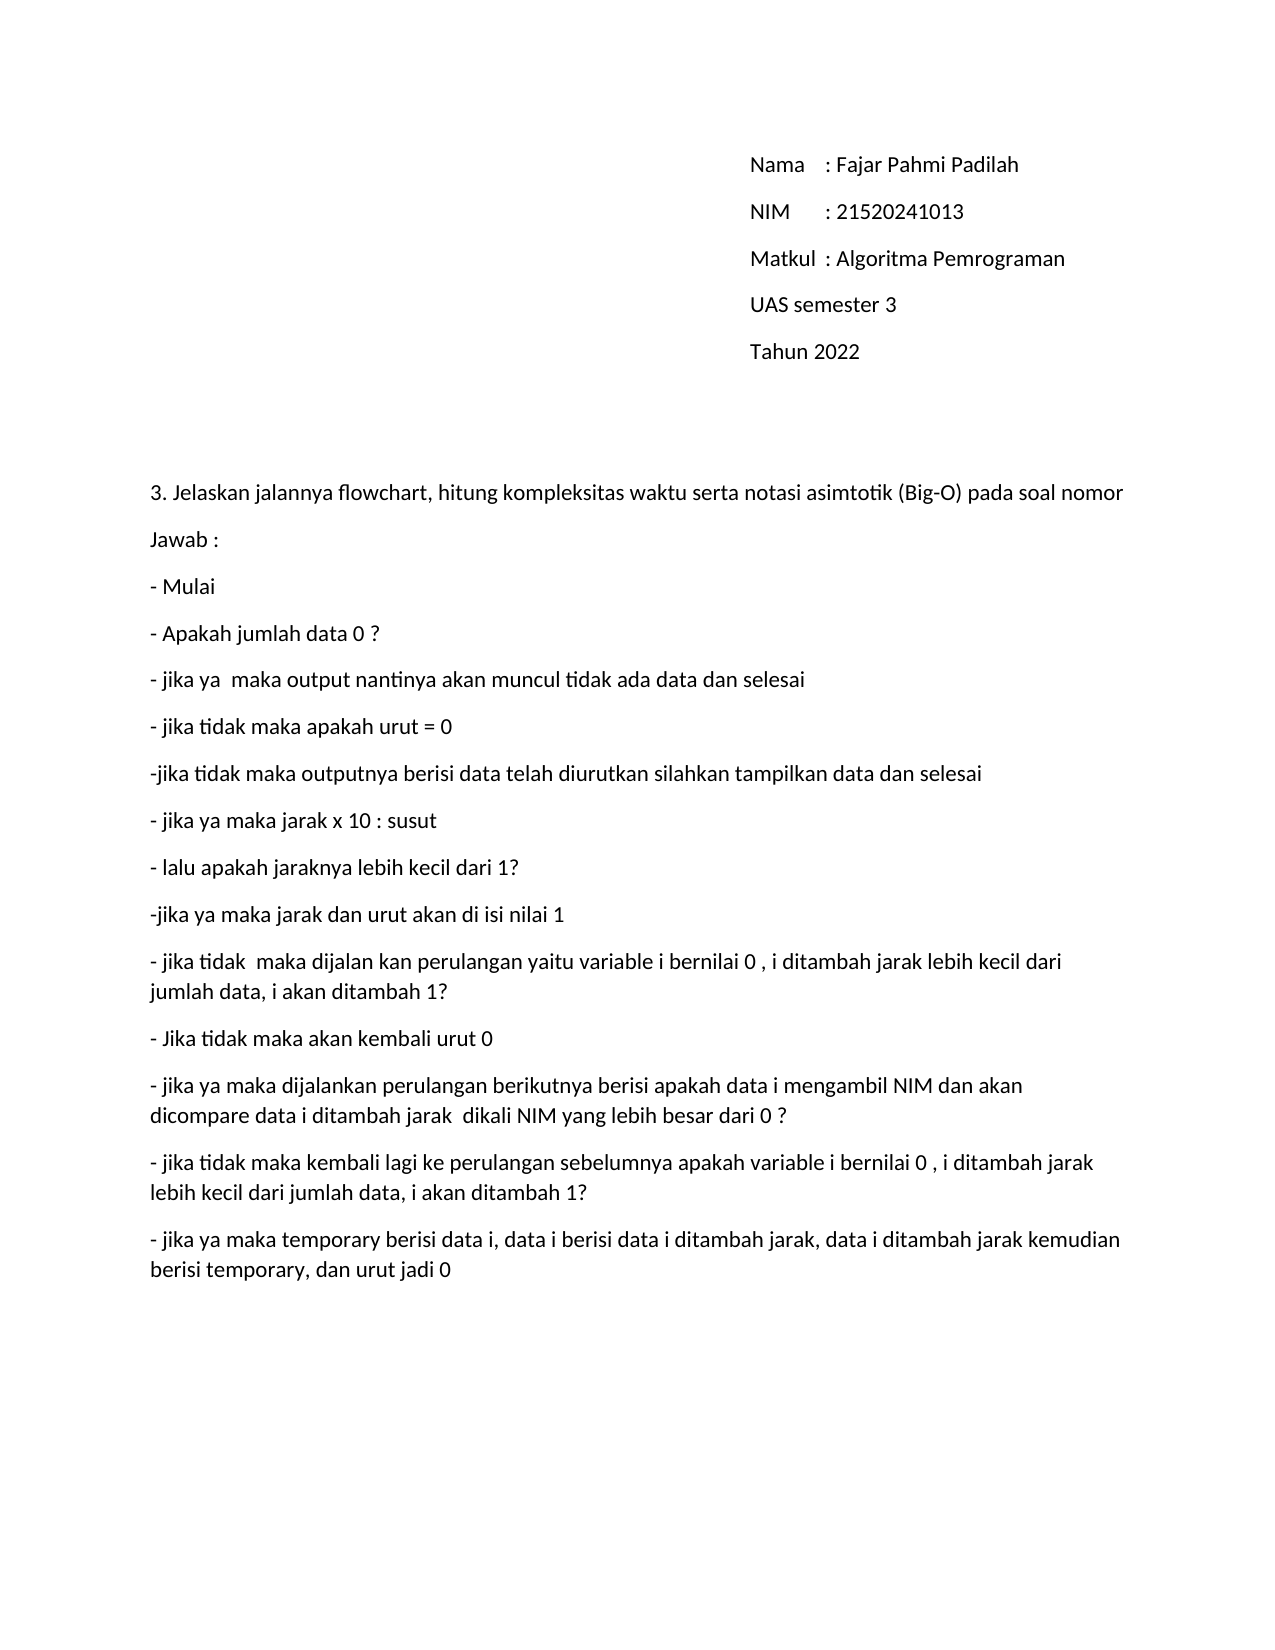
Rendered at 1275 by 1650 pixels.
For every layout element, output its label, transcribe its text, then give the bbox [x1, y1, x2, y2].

text - lalu apakah jaraknya lebih kecil dari 1? [150, 853, 1125, 881]
text - Apakah jumlah data 0 ? [150, 619, 1125, 647]
text Tahun 2022 [750, 337, 1125, 366]
text 3. Jelaskan jalannya flowchart, hitung kompleksitas waktu serta notasi asimtotik (Big-O) pada soal nomor [150, 478, 1125, 506]
text - jika ya maka jarak x 10 : susut [150, 806, 1125, 834]
text - jika ya maka dijalankan perulangan berikutnya berisi apakah data i mengambil NIM dan akan dicompare data i ditambah jarak dikali NIM yang lebih besar dari 0 ? [150, 1071, 1125, 1129]
text - jika tidak maka kembali lagi ke perulangan sebelumnya apakah variable i bernilai 0 , i ditambah jarak lebih kecil dari jumlah data, i akan ditambah 1? [150, 1148, 1125, 1206]
text - Jika tidak maka akan kembali urut 0 [150, 1024, 1125, 1052]
text - jika ya maka temporary berisi data i, data i berisi data i ditambah jarak, data i ditambah jarak kemudian berisi temporary, dan urut jadi 0 [150, 1225, 1125, 1283]
text Jawab : [150, 525, 1125, 553]
text Matkul : Algoritma Pemrograman [750, 244, 1125, 272]
text - jika tidak maka apakah urut = 0 [150, 712, 1125, 741]
text - jika tidak maka dijalan kan perulangan yaitu variable i bernilai 0 , i ditambah jarak lebih kecil dari jumlah data, i akan ditambah 1? [150, 947, 1125, 1005]
text -jika ya maka jarak dan urut akan di isi nilai 1 [150, 900, 1125, 928]
text -jika tidak maka outputnya berisi data telah diurutkan silahkan tampilkan data dan selesai [150, 759, 1125, 787]
text Nama : Fajar Pahmi Padilah [750, 150, 1125, 178]
text NIM : 21520241013 [750, 197, 1125, 225]
text - Mulai [150, 572, 1125, 600]
text UAS semester 3 [750, 291, 1125, 319]
text - jika ya maka output nantinya akan muncul tidak ada data dan selesai [150, 666, 1125, 694]
